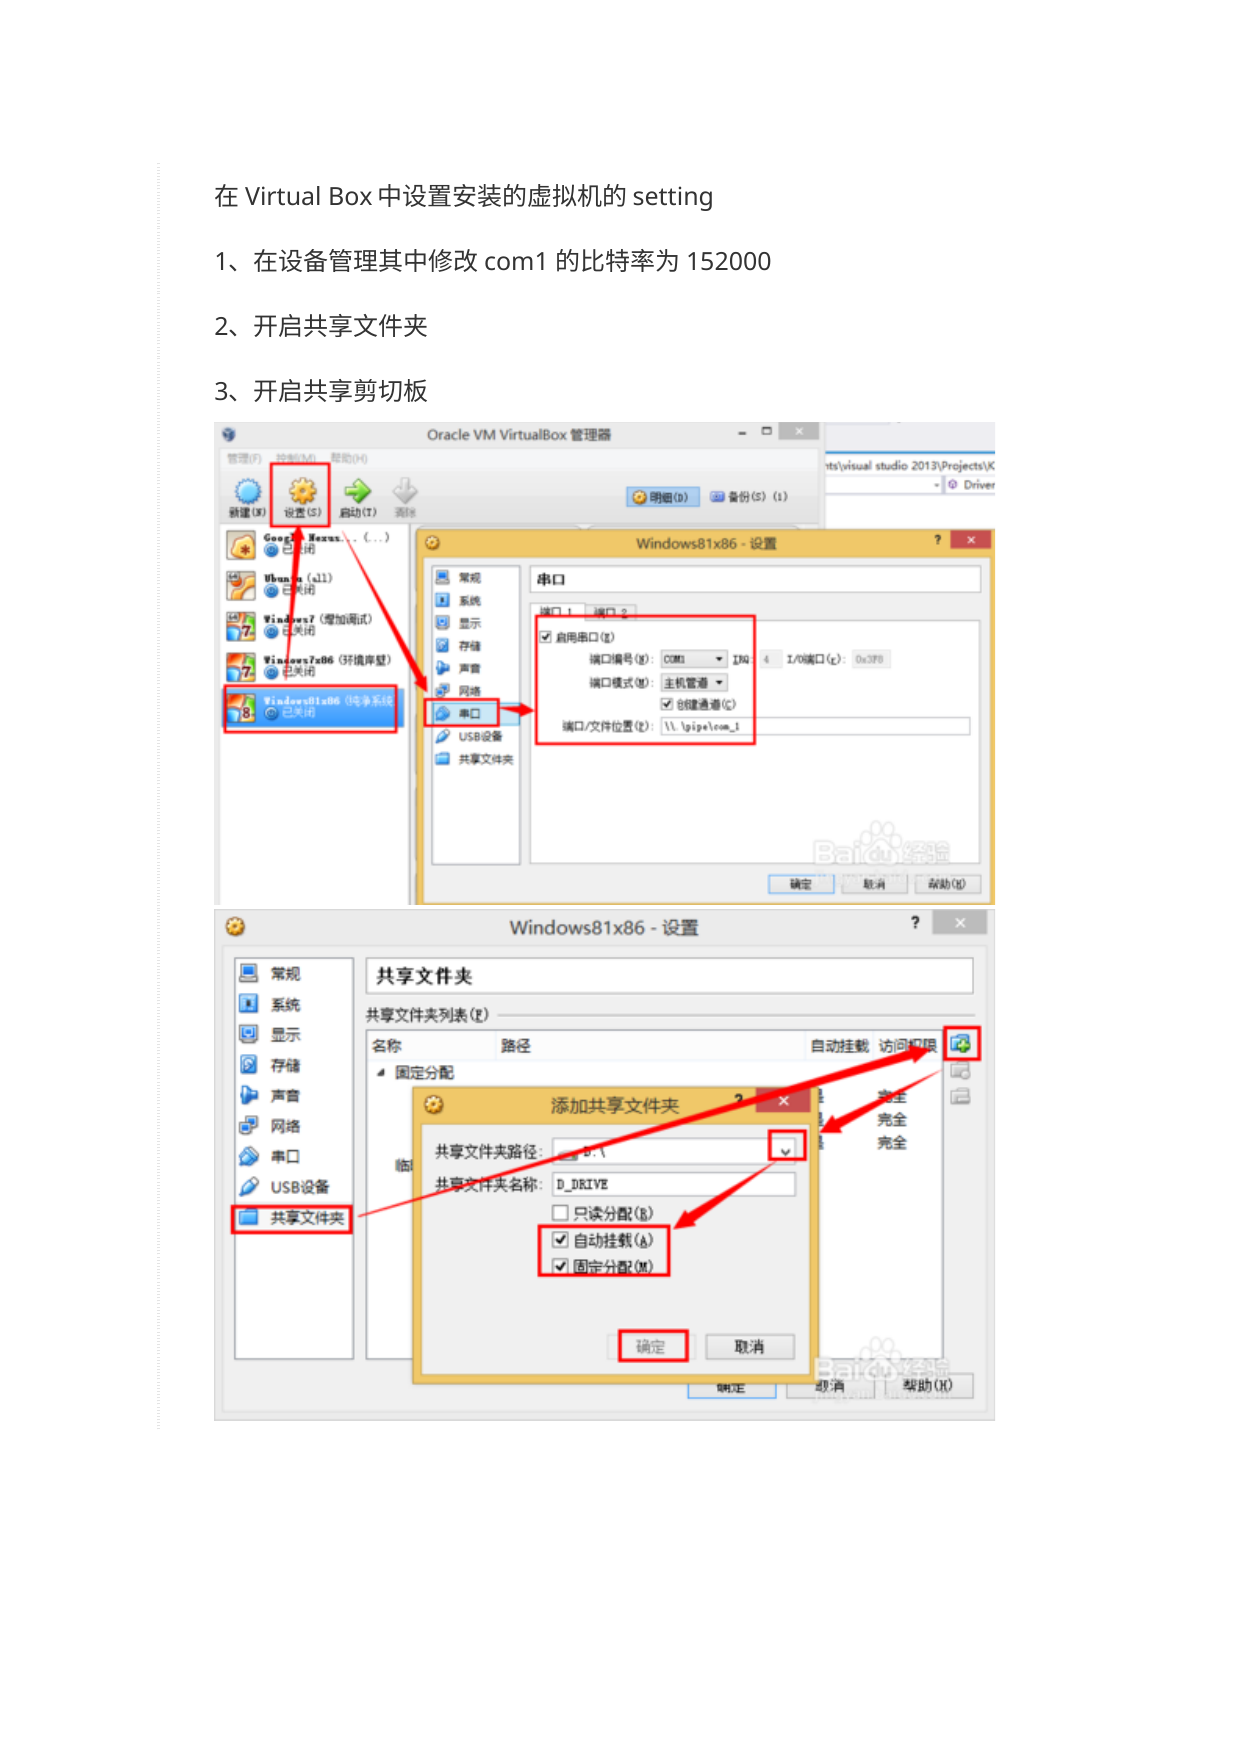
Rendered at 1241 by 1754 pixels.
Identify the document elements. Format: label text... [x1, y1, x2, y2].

text 3、开启共享剪切板 [157, 357, 1053, 422]
text 1、在设备管理其中修改 com1 的比特率为 152000 [157, 227, 1053, 292]
picture [214, 909, 996, 1421]
picture [214, 422, 996, 905]
text 在 Virtual Box中设置安装的虚拟机的setting [157, 162, 1053, 227]
text 2、开启共享文件夹 [157, 292, 1053, 357]
